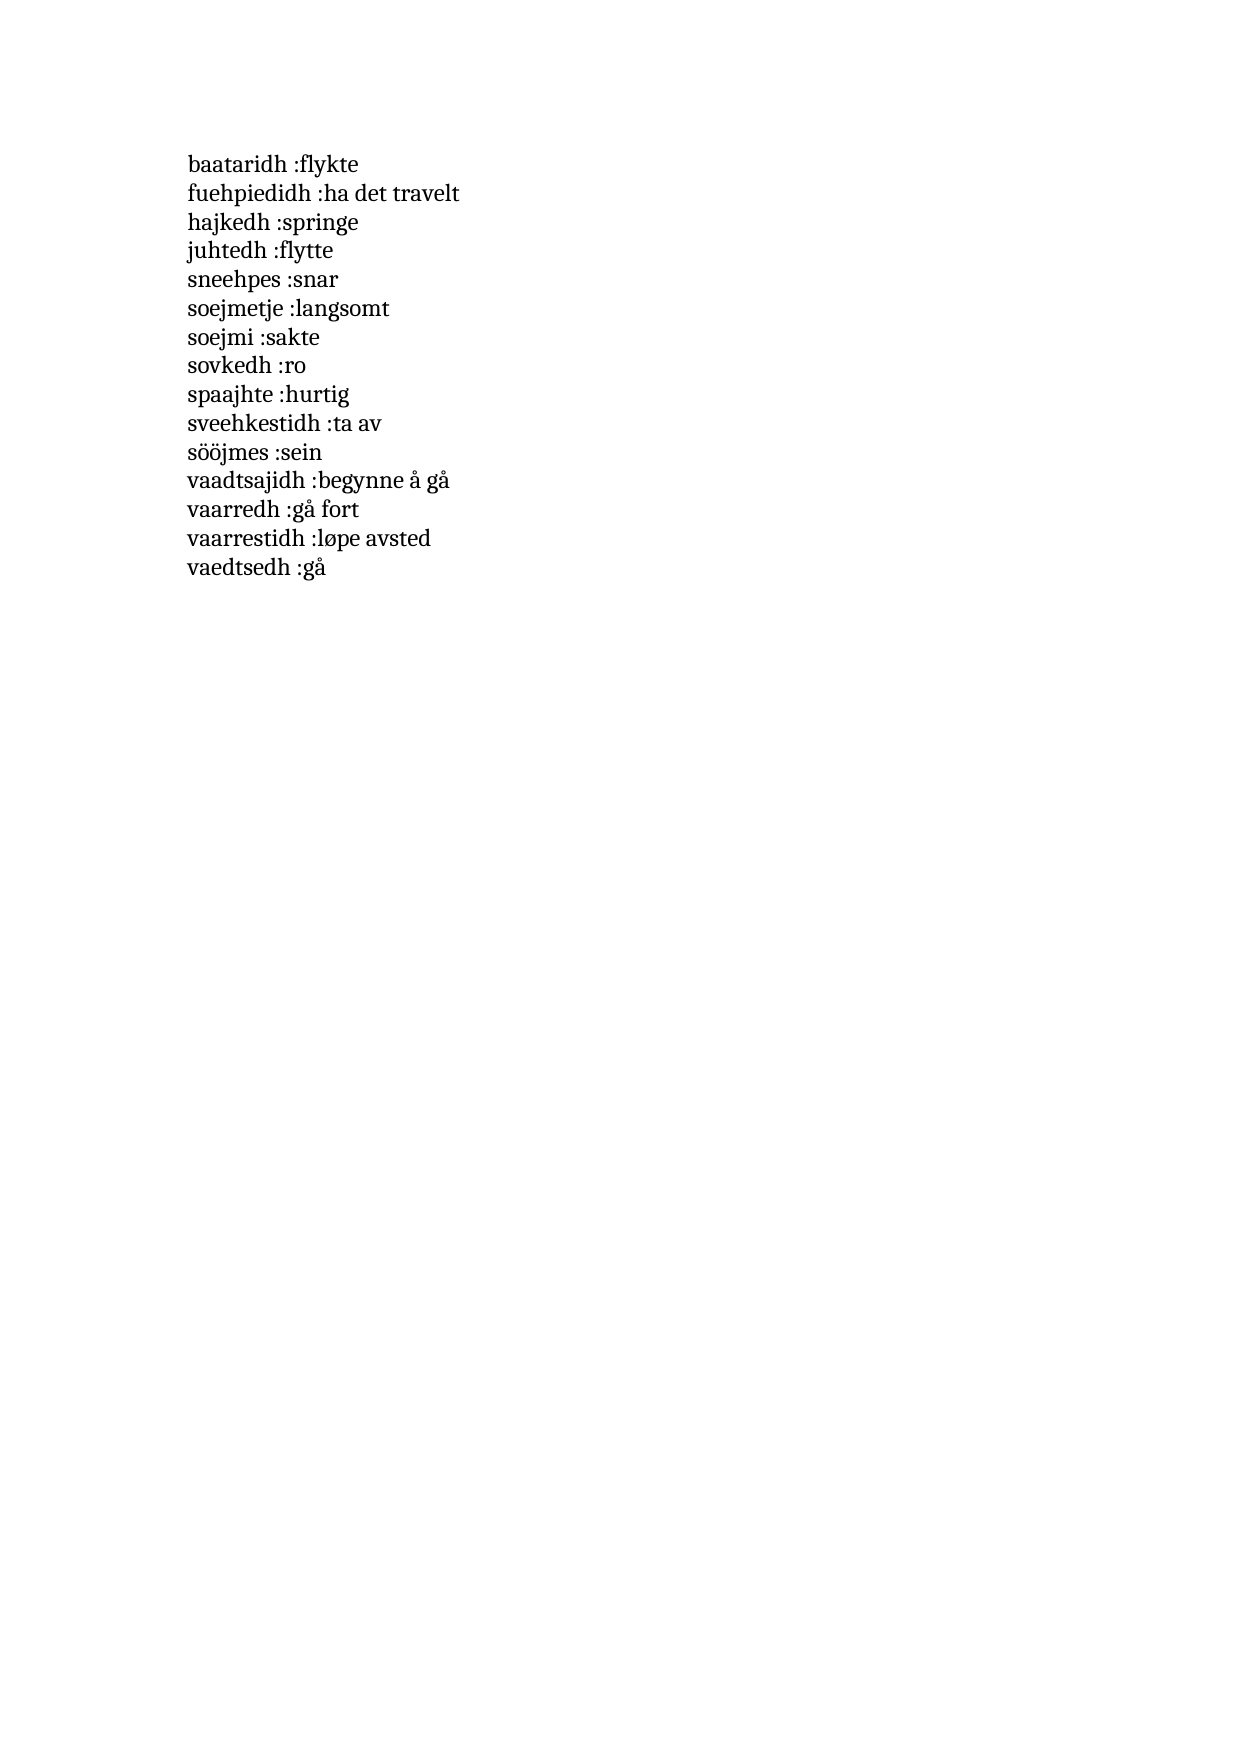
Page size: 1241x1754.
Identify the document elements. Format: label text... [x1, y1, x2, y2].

text spaajhte :hurtig [187, 380, 583, 409]
text juhtedh :flytte [187, 236, 583, 265]
text sneehpes :snar [187, 265, 583, 294]
text sööjmes :sein [187, 437, 583, 466]
text sveehkestidh :ta av [187, 409, 583, 437]
text soejmetje :langsomt [187, 294, 583, 322]
text vaarrestidh :løpe avsted [187, 524, 583, 552]
text baataridh :flykte [187, 150, 583, 179]
text vaadtsajidh :begynne å gå [187, 466, 583, 495]
text vaedtsedh :gå [187, 552, 583, 581]
text vaarredh :gå fort [187, 495, 583, 524]
text soejmi :sakte [187, 322, 583, 351]
text sovkedh :ro [187, 351, 583, 380]
text fuehpiedidh :ha det travelt [187, 179, 583, 207]
text hajkedh :springe [187, 207, 583, 236]
